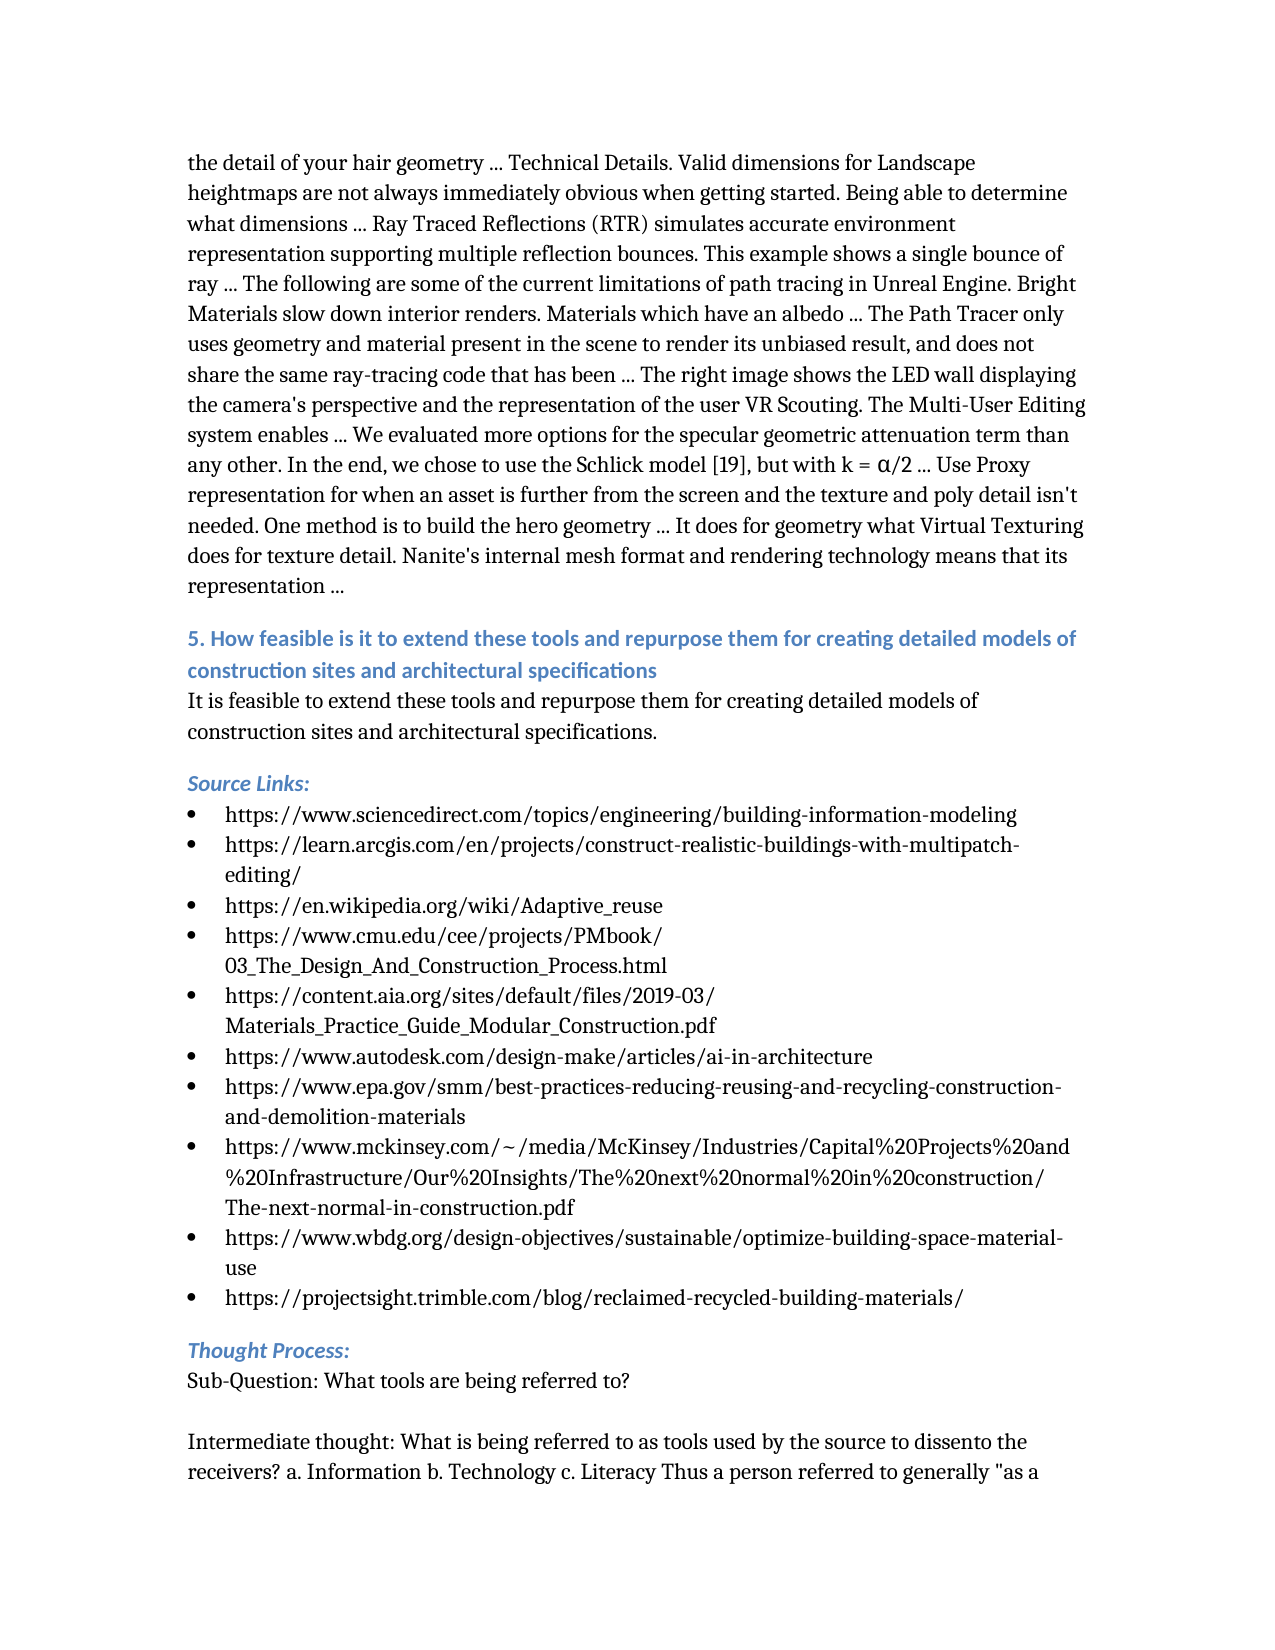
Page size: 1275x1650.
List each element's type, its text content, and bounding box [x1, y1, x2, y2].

list https://www.sciencedirect.com/topics/engineering/building-information-modeling [187, 802, 1087, 828]
list https://projectsight.trimble.com/blog/reclaimed-recycled-building-materials/ [187, 1285, 1087, 1311]
subtitle Source Links: [187, 769, 1087, 798]
list https://en.wikipedia.org/wiki/Adaptive_reuse [187, 892, 1087, 919]
subtitle Thought Process: [187, 1336, 1087, 1364]
list https://www.wbdg.org/design-objectives/sustainable/optimize-building-space-material-use [187, 1225, 1087, 1281]
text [187, 1368, 1087, 1485]
list https://www.epa.gov/smm/best-practices-reducing-reusing-and-recycling-construction-and-demolition-materials [187, 1074, 1087, 1130]
list https://www.cmu.edu/cee/projects/PMbook/03_The_Design_And_Construction_Process.html [187, 923, 1087, 979]
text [187, 150, 1087, 599]
list https://www.autodesk.com/design-make/articles/ai-in-architecture [187, 1043, 1087, 1070]
list https://content.aia.org/sites/default/files/2019-03/Materials_Practice_Guide_Modular_Construction.pdf [187, 983, 1087, 1039]
list https://learn.arcgis.com/en/projects/construct-realistic-buildings-with-multipatch-editing/ [187, 832, 1087, 888]
list https://www.mckinsey.com/~/media/McKinsey/Industries/Capital%20Projects%20and%20Infrastructure/Our%20Insights/The%20next%20normal%20in%20construction/The-next-normal-in-construction.pdf [187, 1134, 1087, 1221]
text It is feasible to extend these tools and repurpose them for creating detailed models of construction sites and architectural specifications. [187, 688, 1087, 745]
subtitle 5. How feasible is it to extend these tools and repurpose them for creating detailed models of construction sites and architectural specifications [187, 624, 1087, 684]
